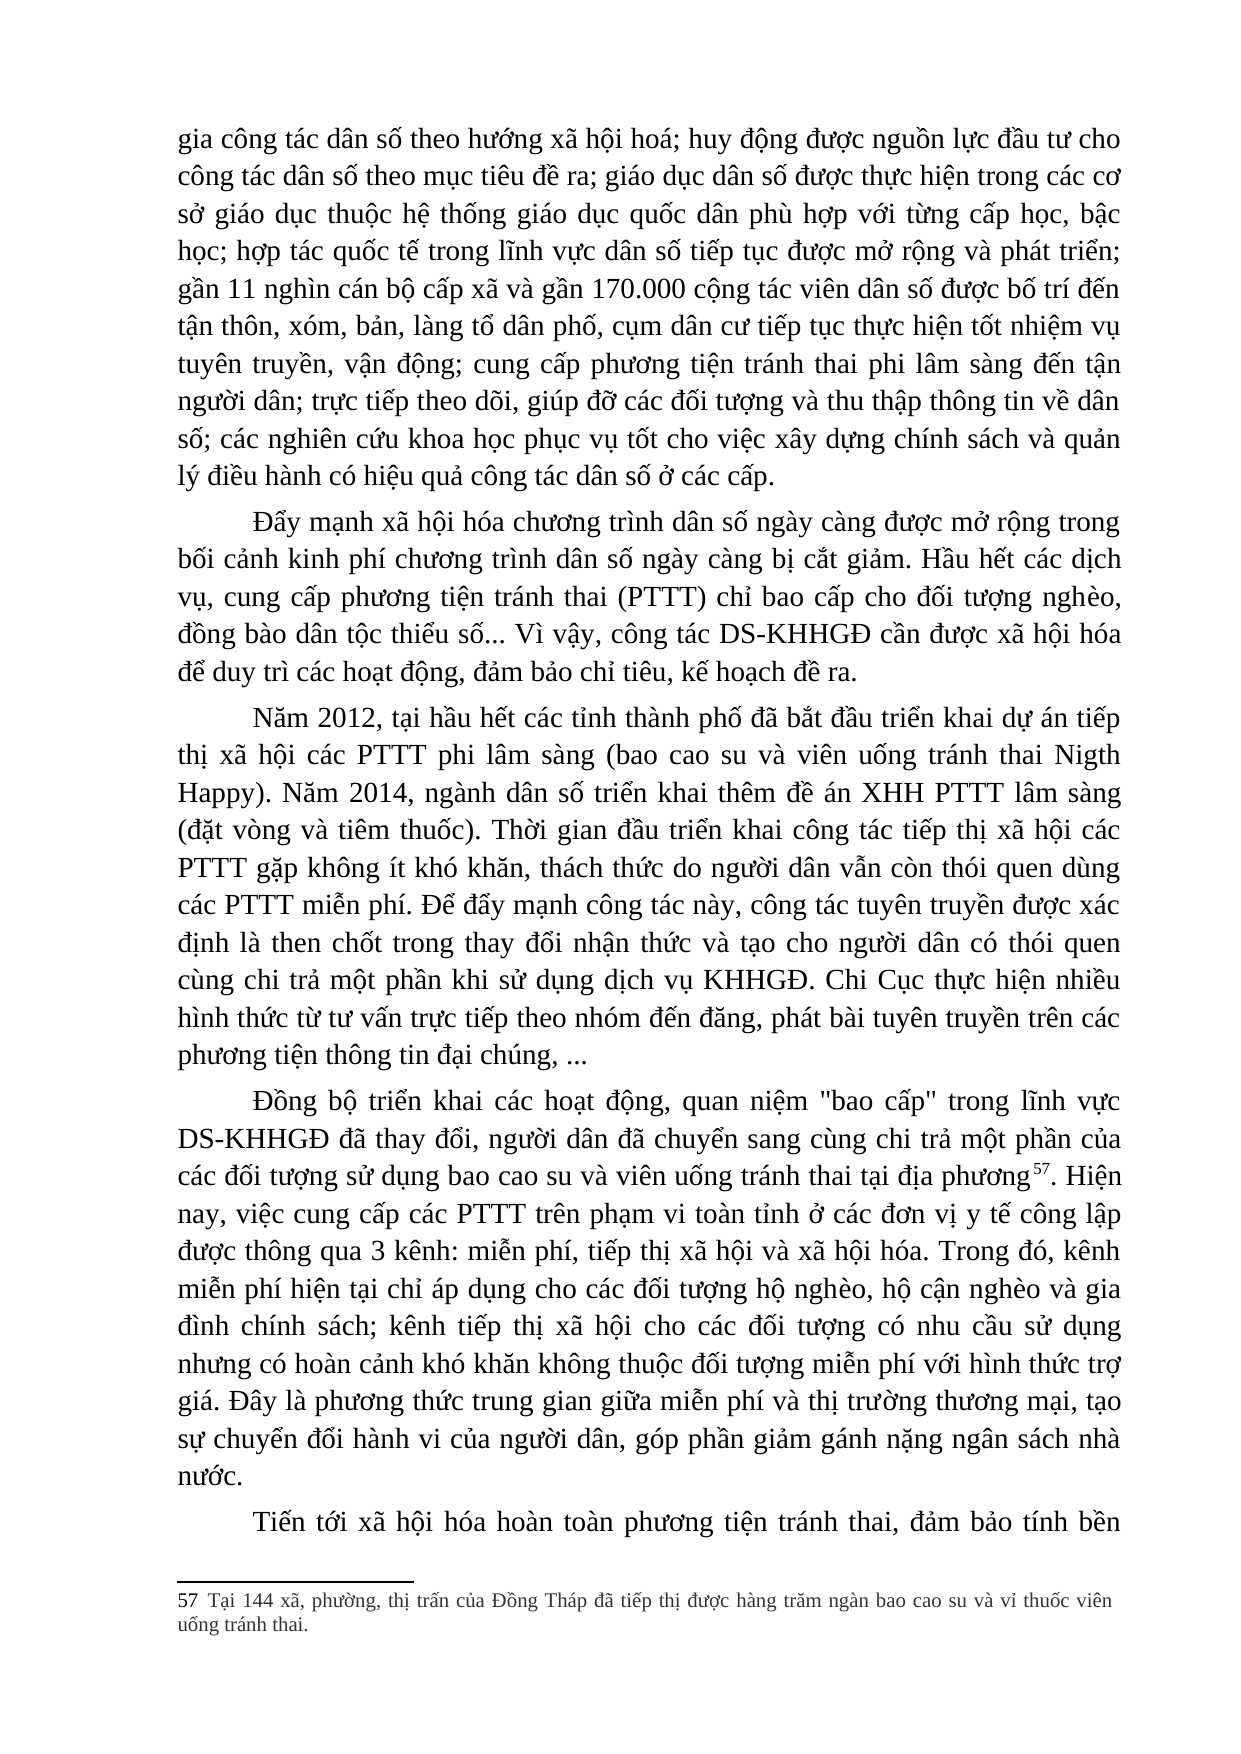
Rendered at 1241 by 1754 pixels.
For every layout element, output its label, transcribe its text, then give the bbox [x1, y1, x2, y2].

text Đẩy mạnh xã hội hóa chương trình dân số ngày càng được mở rộng trong bối cảnh kinh phí chương trình dân số ngày càng bị cắt giảm. Hầu hết các dịch vụ, cung cấp phương tiện tránh thai (PTTT) chỉ bao cấp cho đối tượng nghèo, đồng bào dân tộc thiểu số... Vì vậy, công tác DS-KHHGĐ cần được xã hội hóa để duy trì các hoạt động, đảm bảo chỉ tiêu, kế hoạch đề ra. [177, 501, 1122, 689]
text Năm 2012, tại hầu hết các tỉnh thành phố đã bắt đầu triển khai dự án tiếp thị xã hội các PTTT phi lâm sàng (bao cao su và viên uống tránh thai Nigth Happy). Năm 2014, ngành dân số triển khai thêm đề án XHH PTTT lâm sàng (đặt vòng và tiêm thuốc). Thời gian đầu triển khai công tác tiếp thị xã hội các PTTT gặp không ít khó khăn, thách thức do người dân vẫn còn thói quen dùng các PTTT miễn phí. Để đẩy mạnh công tác này, công tác tuyên truyền được xác định là then chốt trong thay đổi nhận thức và tạo cho người dân có thói quen cùng chi trả một phần khi sử dụng dịch vụ KHHGĐ. Chi Cục thực hiện nhiều hình thức từ tư vấn trực tiếp theo nhóm đến đăng, phát bài tuyên truyền trên các phương tiện thông tin đại chúng, ... [177, 697, 1122, 1072]
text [177, 1501, 1122, 1539]
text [177, 118, 1122, 493]
text Đồng bộ triển khai các hoạt động, quan niệm "bao cấp" trong lĩnh vực DS-KHHGĐ đã thay đổi, người dân đã chuyển sang cùng chi trả một phần của các đối tượng sử dụng bao cao su và viên uống tránh thai tại địa phương. Hiện nay, việc cung cấp các PTTT trên phạm vi toàn tỉnh ở các đơn vị y tế công lập được thông qua 3 kênh: miễn phí, tiếp thị xã hội và xã hội hóa. Trong đó, kênh miễn phí hiện tại chỉ áp dụng cho các đối tượng hộ nghèo, hộ cận nghèo và gia đình chính sách; kênh tiếp thị xã hội cho các đối tượng có nhu cầu sử dụng nhưng có hoàn cảnh khó khăn không thuộc đối tượng miễn phí với hình thức trợ giá. Đây là phương thức trung gian giữa miễn phí và thị trường thương mại, tạo sự chuyển đổi hành vi của người dân, góp phần giảm gánh nặng ngân sách nhà nước. [177, 1081, 1122, 1493]
